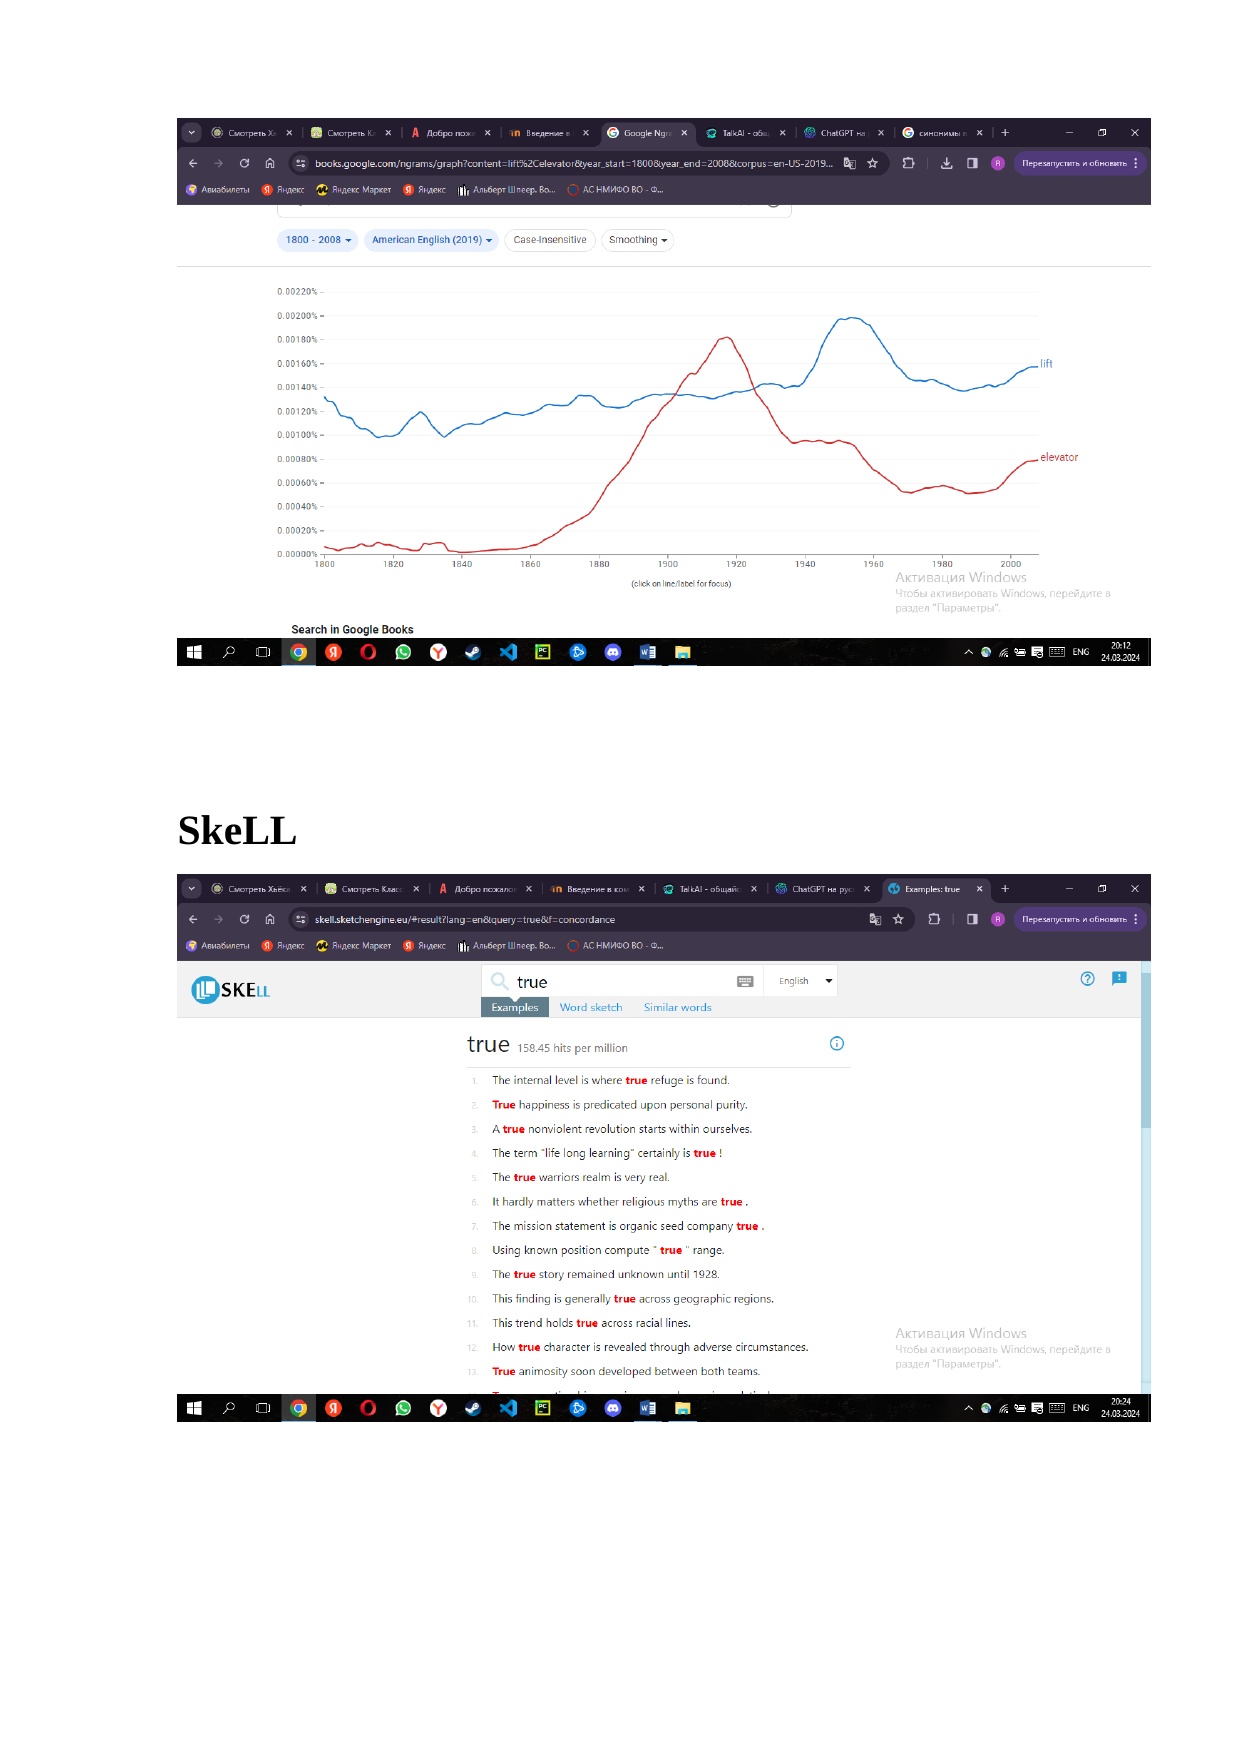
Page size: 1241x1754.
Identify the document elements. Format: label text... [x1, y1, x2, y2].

picture [177, 874, 1151, 1422]
picture [177, 118, 1151, 666]
text SkeLL [177, 806, 1152, 854]
